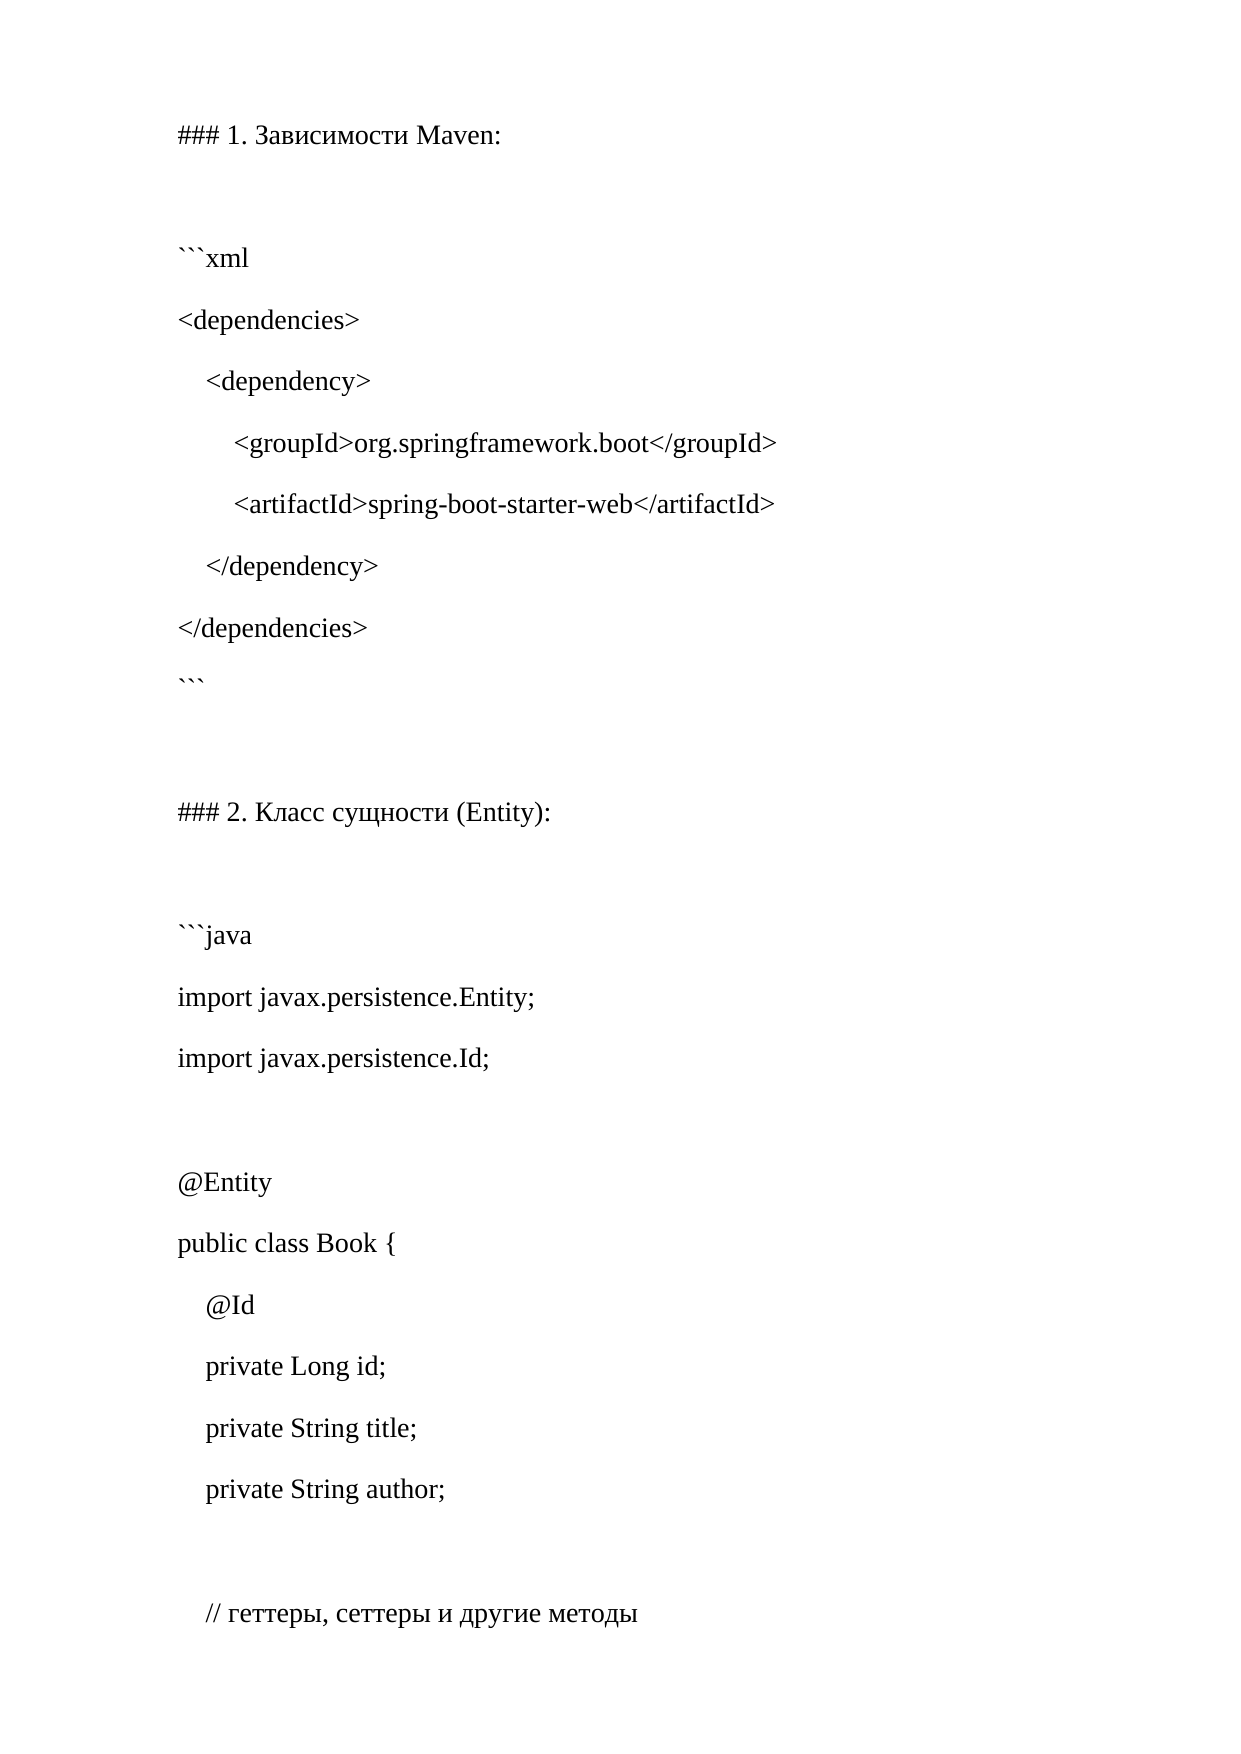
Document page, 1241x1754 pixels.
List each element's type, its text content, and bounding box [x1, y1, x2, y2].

text ```java [177, 918, 1152, 951]
text ### 2. Класс сущности (Entity): [177, 795, 1152, 828]
text @Entity [177, 1165, 1152, 1197]
text ``` [177, 672, 1152, 704]
text import javax.persistence.Id; [177, 1042, 1152, 1074]
text private String author; [177, 1472, 1152, 1505]
text </dependency> [177, 549, 1152, 581]
text ### 1. Зависимости Maven: [177, 118, 1152, 151]
text <dependencies> [177, 303, 1152, 335]
text ```xml [177, 241, 1152, 274]
text @Id [177, 1288, 1152, 1320]
text <artifactId>spring-boot-starter-web</artifactId> [177, 487, 1152, 520]
text <dependency> [177, 364, 1152, 397]
text <groupId>org.springframework.boot</groupId> [177, 426, 1152, 458]
text private Long id; [177, 1349, 1152, 1382]
text public class Book { [177, 1226, 1152, 1259]
text // геттеры, сеттеры и другие методы [177, 1596, 1152, 1628]
text import javax.persistence.Entity; [177, 980, 1152, 1012]
text </dependencies> [177, 611, 1152, 643]
text private String title; [177, 1411, 1152, 1443]
